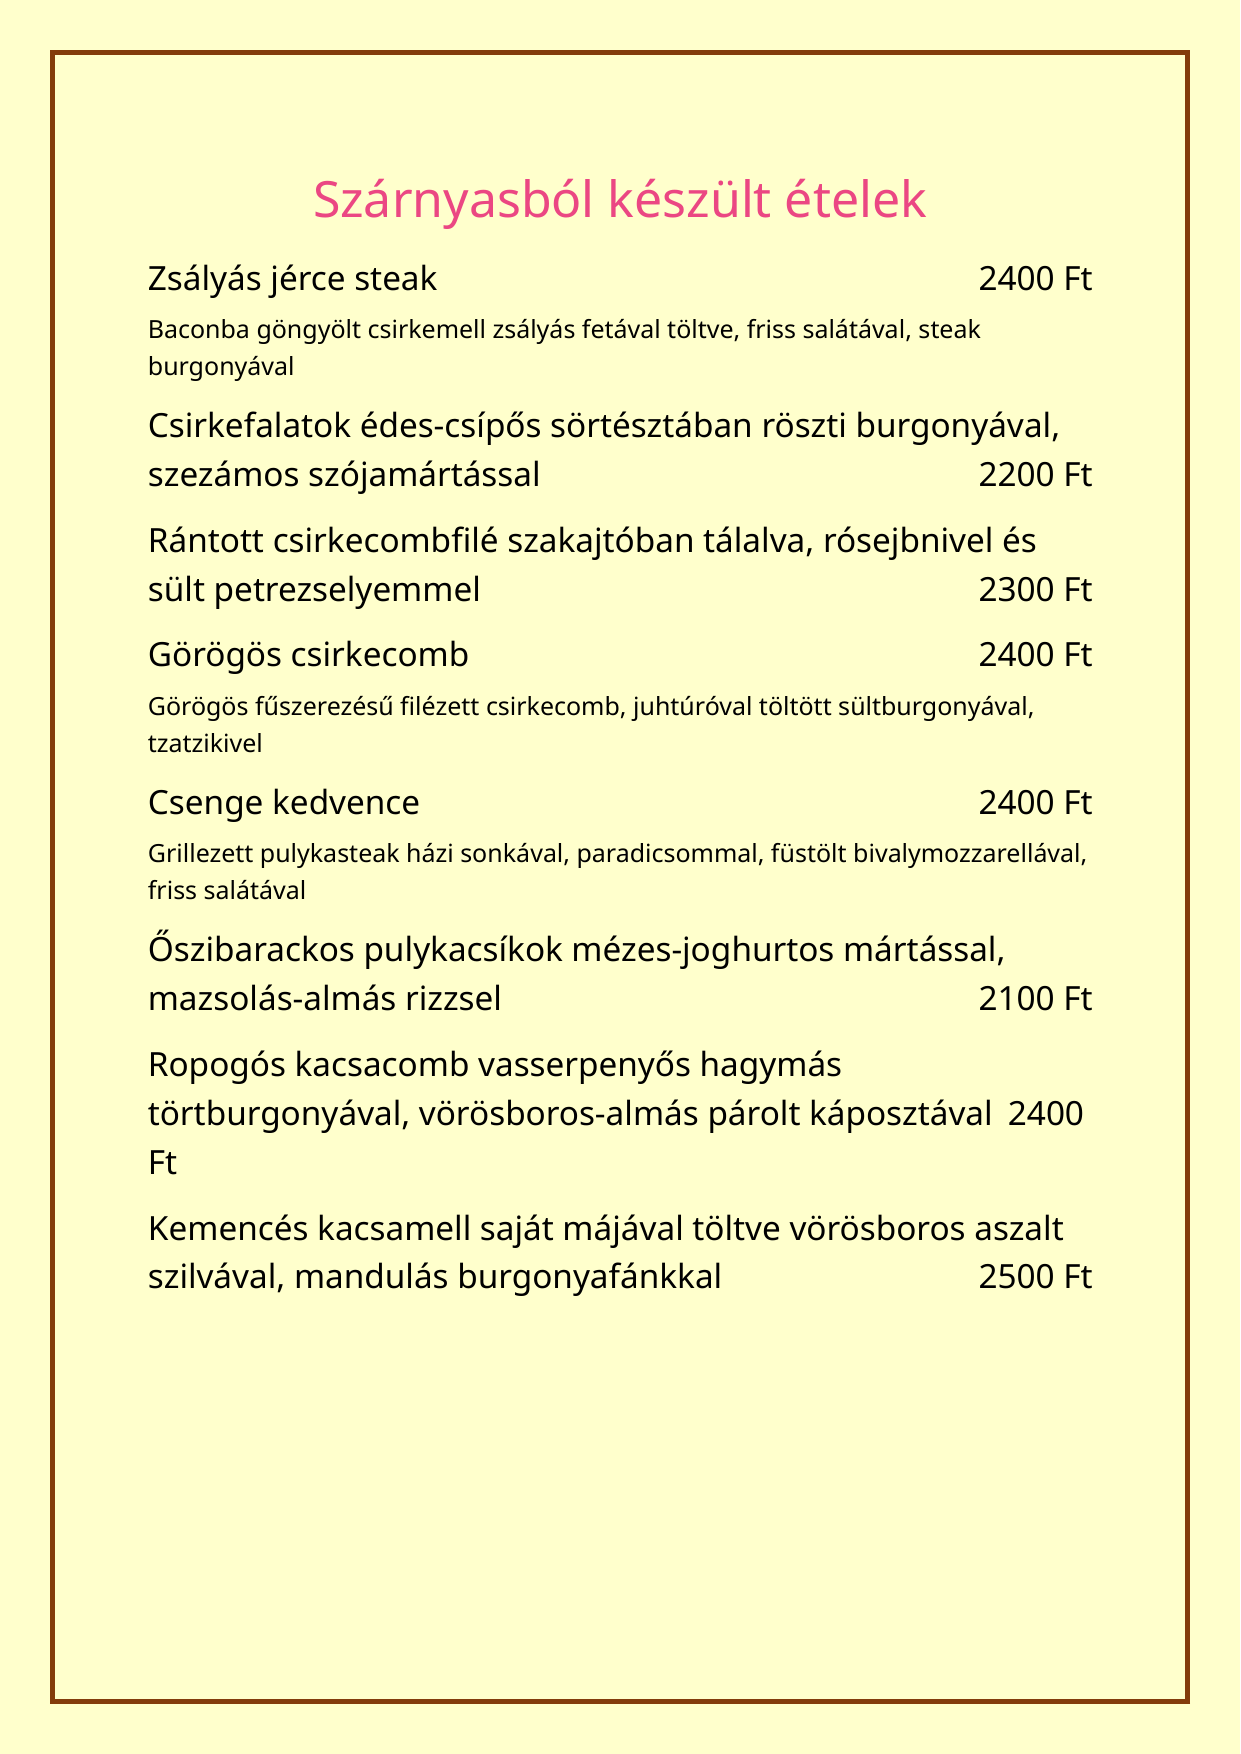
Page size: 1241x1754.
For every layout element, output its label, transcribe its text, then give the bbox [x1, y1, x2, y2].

subtitle Csenge kedvence 2400 Ft [148, 779, 1093, 824]
subtitle Kemencés kacsamell saját májával töltve vörösboros aszalt szilvával, mandulás burgonyafánkkal 2500 Ft [148, 1204, 1093, 1299]
subtitle Csirkefalatok édes-csípős sörtésztában röszti burgonyával, szezámos szójamártással 2200 Ft [148, 402, 1093, 496]
subtitle Ropogós kacsacomb vasserpenyős hagymás törtburgonyával, vörösboros-almás párolt káposztával 2400 Ft [148, 1041, 1093, 1184]
subtitle Rántott csirkecombfilé szakajtóban tálalva, rósejbnivel és sült petrezselyemmel 2300 Ft [148, 517, 1093, 611]
text Görögös fűszerezésű filézett csirkecomb, juhtúróval töltött sültburgonyával, tzatzikivel [148, 688, 1093, 759]
subtitle Görögös csirkecomb 2400 Ft [148, 631, 1093, 677]
subtitle Őszibarackos pulykacsíkok mézes-joghurtos mártással, mazsolás-almás rizzsel 2100 Ft [148, 926, 1093, 1021]
text Grillezett pulykasteak házi sonkával, paradicsommal, füstölt bivalymozzarellával, friss salátával [148, 836, 1093, 907]
text Baconba göngyölt csirkemell zsályás fetával töltve, friss salátával, steak burgonyával [148, 312, 1093, 383]
subtitle Zsályás jérce steak 2400 Ft [148, 254, 1093, 300]
subtitle Szárnyasból készült ételek [148, 164, 1093, 232]
